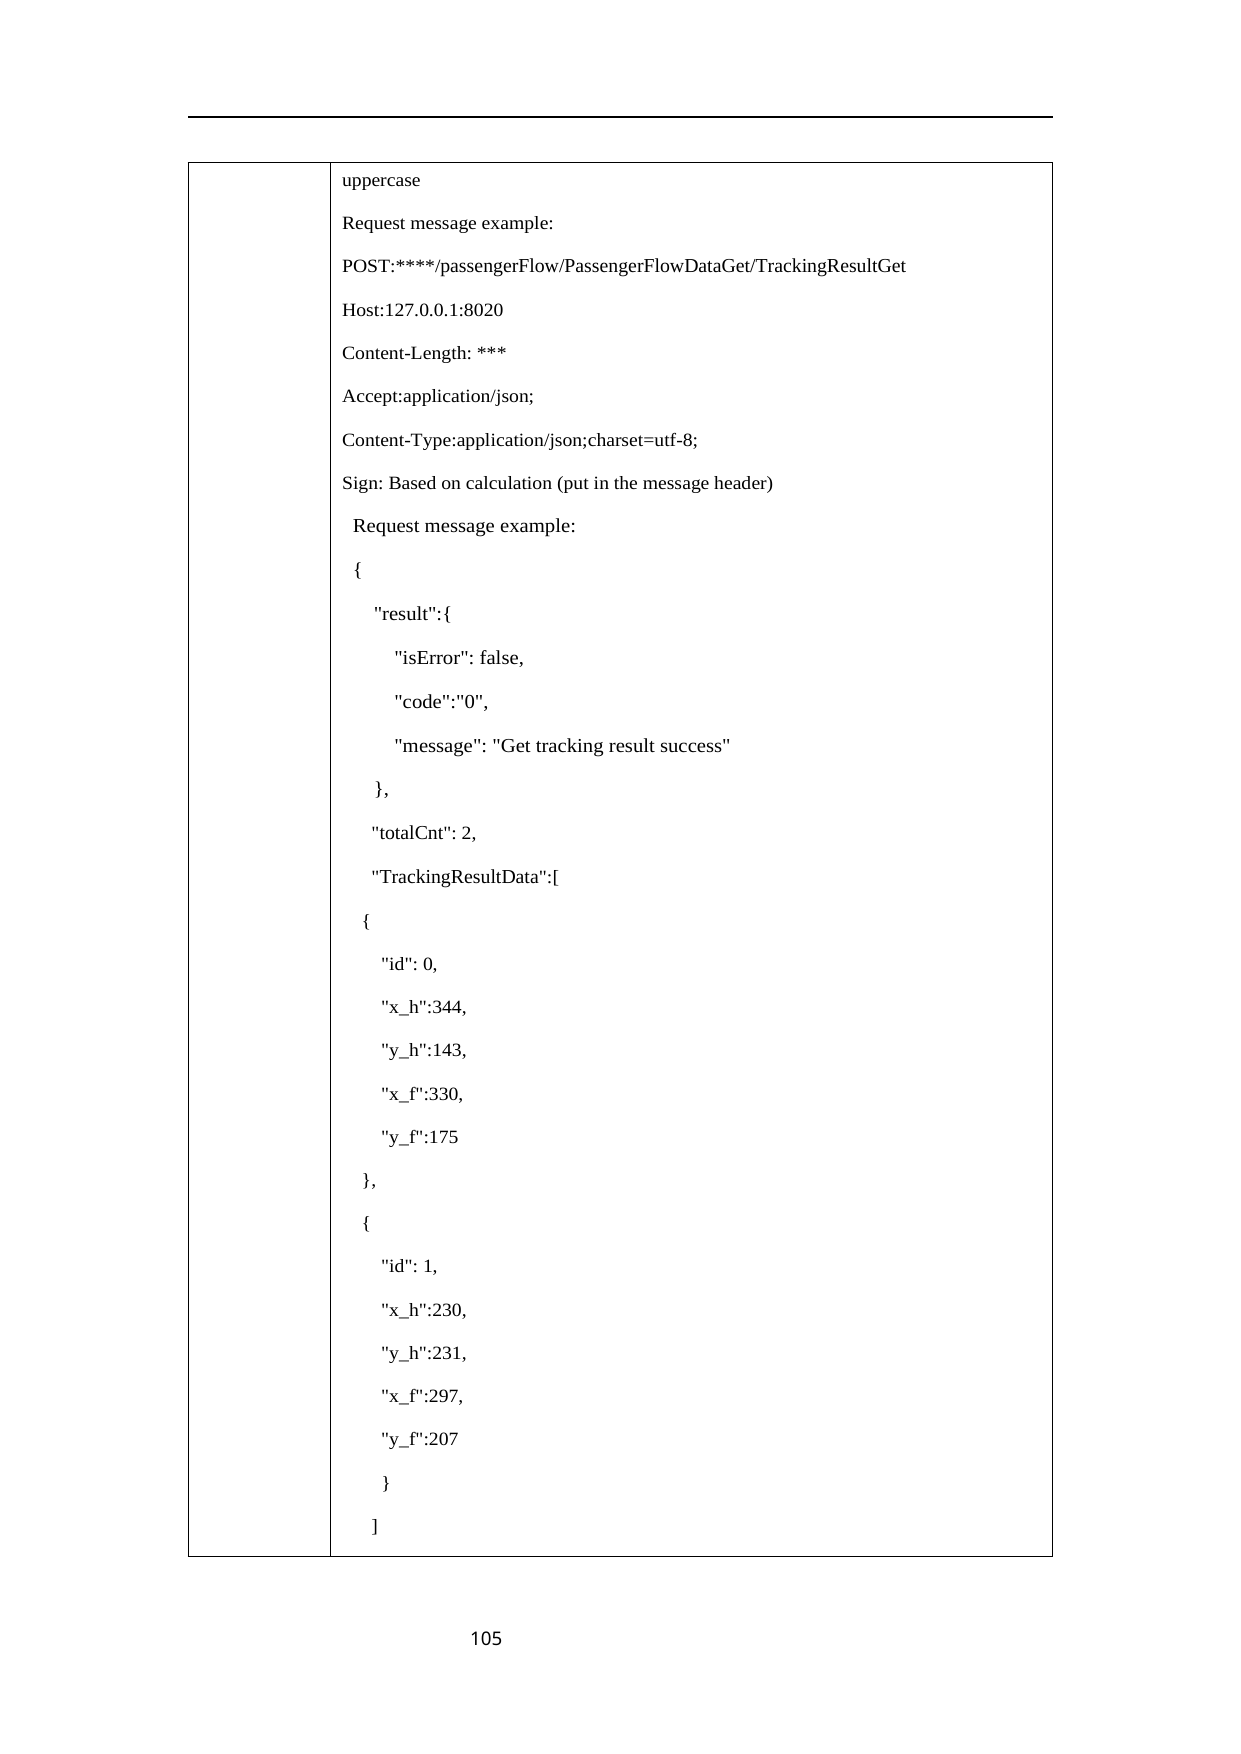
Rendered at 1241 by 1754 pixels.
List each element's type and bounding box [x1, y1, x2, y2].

table_cell [189, 163, 330, 1556]
table_cell [331, 163, 1052, 1556]
